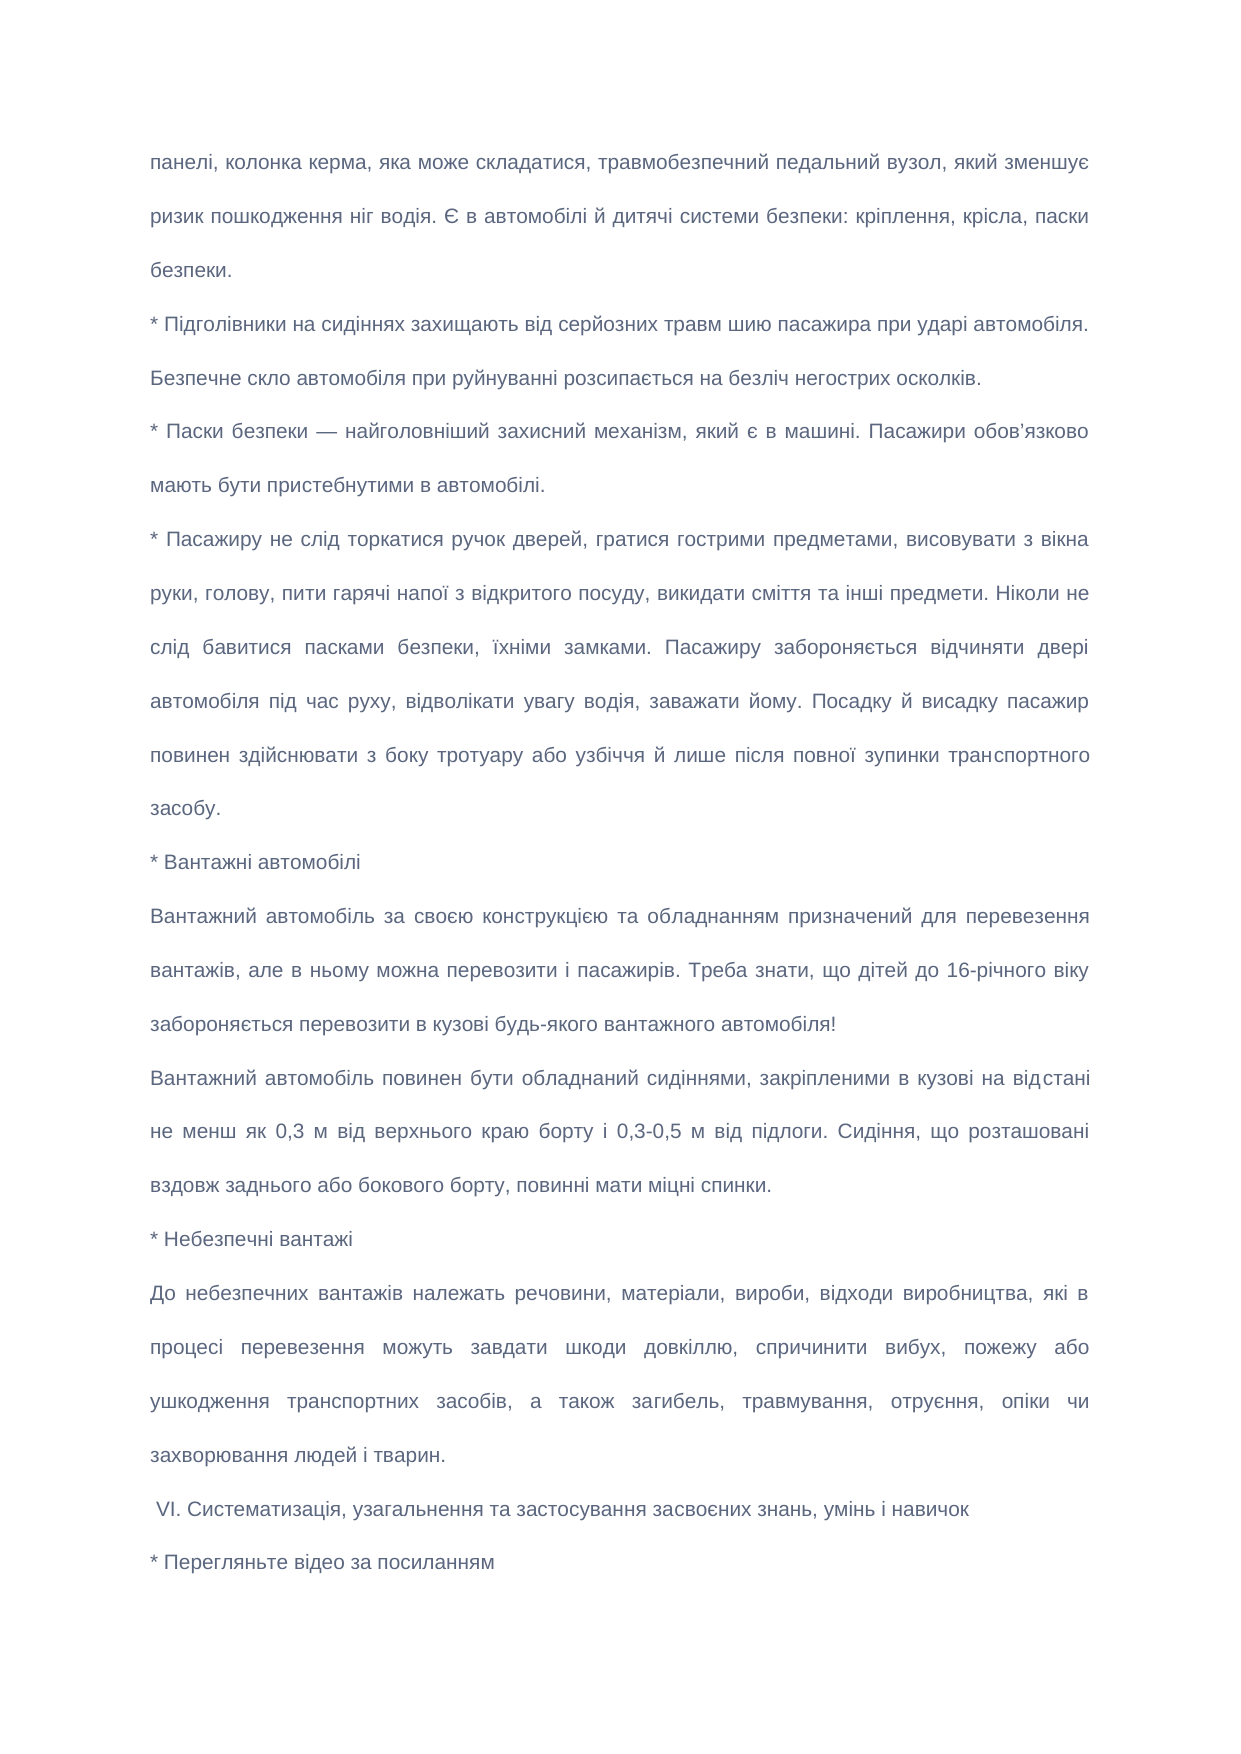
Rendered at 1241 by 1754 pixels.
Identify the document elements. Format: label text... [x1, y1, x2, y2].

text * Пасажиру не слід торкатися ручок дверей, гратися гострими предметами, висовувати з вікна руки, голову, пи­ти гарячі напої з відкритого посуду, викидати сміття та інші предмети. Ніколи не слід бавитися пасками безпеки, їхніми замками. Пасажиру забороняється відчиняти двері автомобіля під час руху, відволікати увагу водія, заважати йому. Посадку й висадку пасажир повинен здійснювати з бо­ку тротуару або узбіччя й лише після повної зупинки тран­спортного засобу. [150, 527, 1090, 820]
text VI. Систематизація, узагальнення та застосування за­своєних знань, умінь і навичок [150, 1496, 1090, 1520]
text До небезпечних вантажів належать речовини, матеріали, вироби, відходи виробництва, які в процесі пере­везення можуть завдати шкоди довкіллю, спричинити вибух, пожежу або ушкодження транспортних засобів, а також за­гибель, травмування, отруєння, опіки чи захворювання людей і тварин. [150, 1281, 1090, 1466]
text * Паски безпеки — найголовніший захисний механізм, який є в машині. Пасажири обов’язково мають бути при­стебнутими в автомобілі. [150, 419, 1090, 497]
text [150, 150, 1090, 282]
text * Вантажні автомобілі [150, 850, 1090, 874]
text * Підголівники на сидіннях захищають від серйозних травм шию пасажира при ударі автомобіля. Безпечне скло автомобіля при руйнуванні розсипається на безліч негострих осколків. [150, 312, 1090, 389]
text * Перегляньте відео за посиланням [150, 1550, 1090, 1574]
text Вантажний автомобіль за своєю конструкцією та об­ладнанням призначений для перевезення вантажів, але в ньо­му можна перевозити і пасажирів. Треба знати, що дітей до 16-річного віку забороняється перевозити в кузові будь-якого вантажного автомобіля! [150, 904, 1090, 1036]
text * Небезпечні вантажі [150, 1227, 1090, 1251]
text Вантажний автомобіль повинен бути обладнаний сидіннями, закріпленими в кузові на від­стані не менш як 0,3 м від верхнього краю борту і 0,3-0,5 м від підлоги. Сидіння, що розташовані вздовж заднього або бокового борту, повинні мати міцні спинки. [150, 1066, 1090, 1197]
